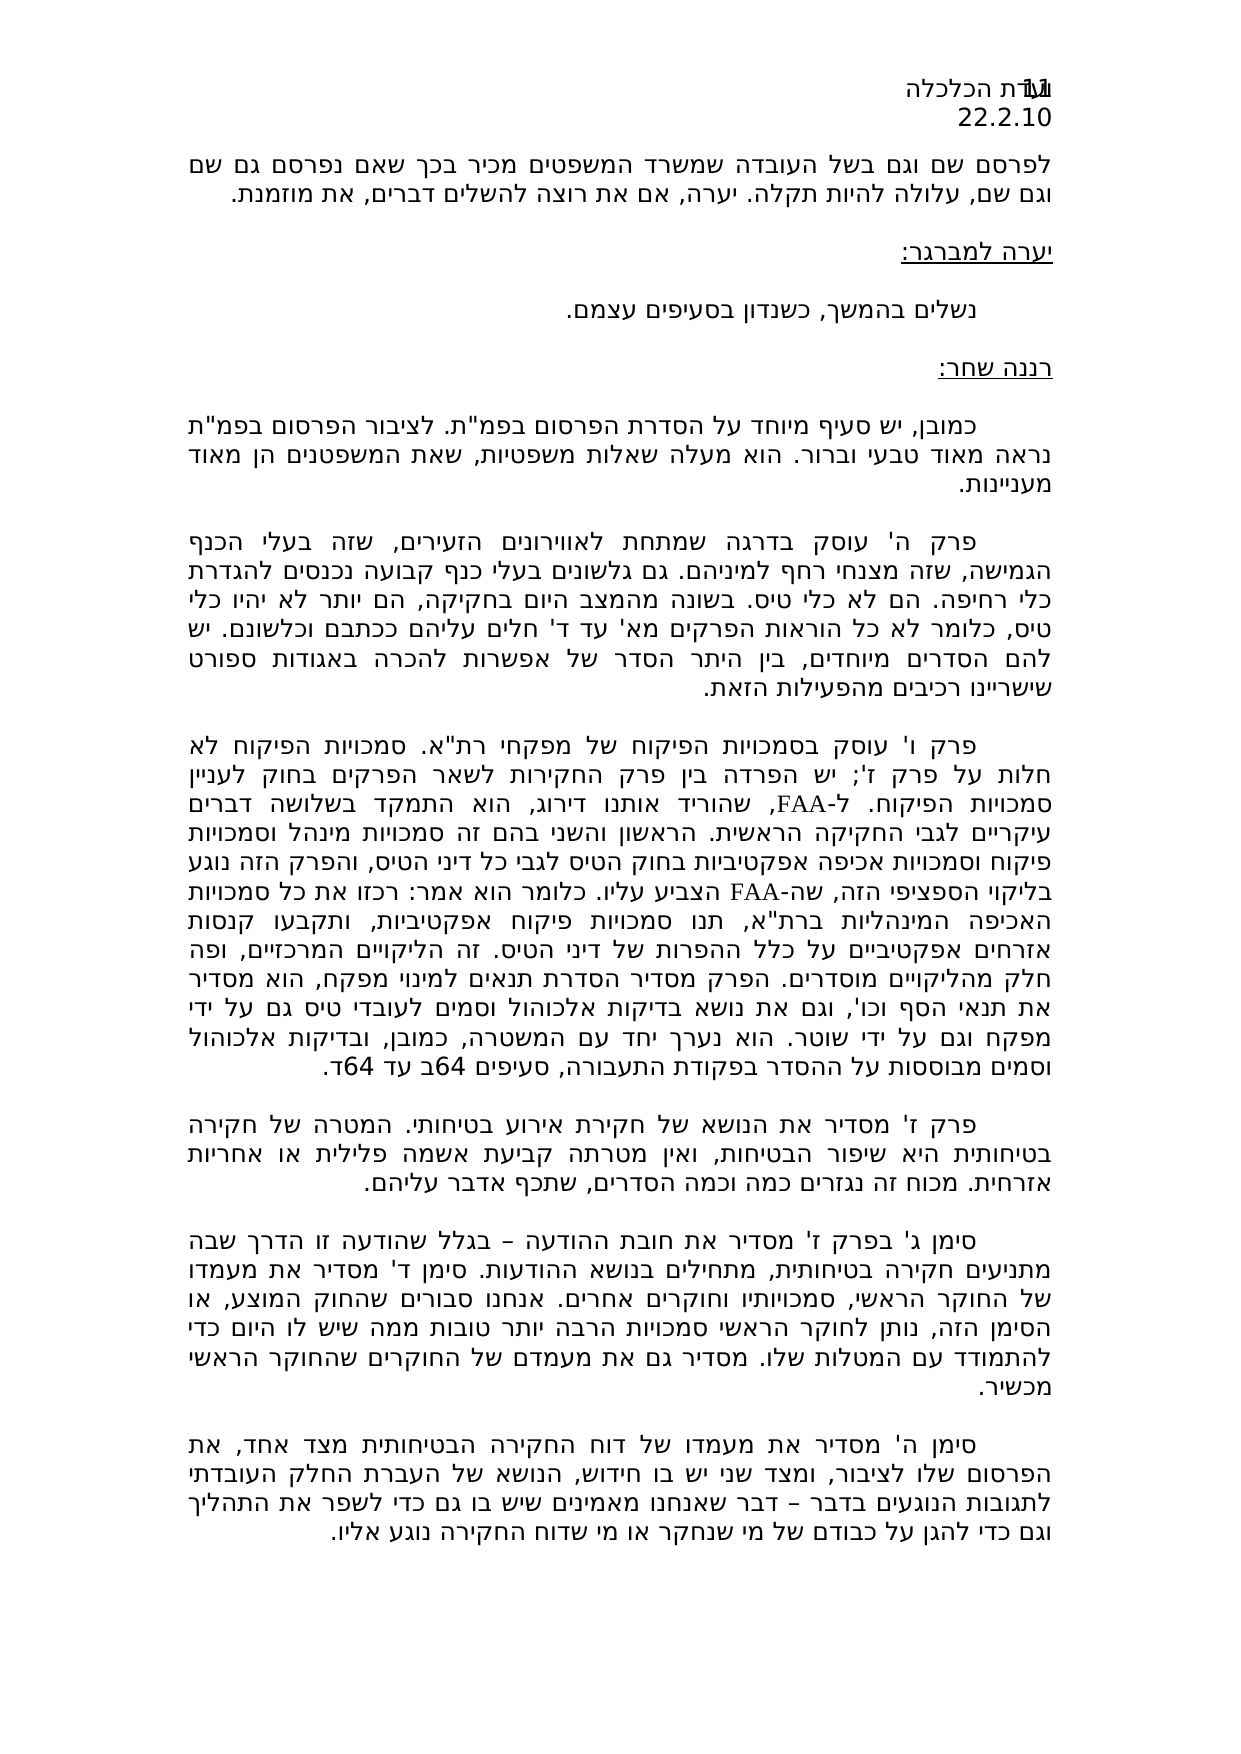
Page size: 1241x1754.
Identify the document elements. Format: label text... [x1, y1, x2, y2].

text כמובן, יש סעיף מיוחד על הסדרת הפרסום בפמ"ת. לציבור הפרסום בפמ"ת נראה מאוד טבעי וברור. הוא מעלה שאלות משפטיות, שאת המשפטנים הן מאוד מעניינות. [187, 411, 1053, 498]
text סימן ה' מסדיר את מעמדו של דוח החקירה הבטיחותית מצד אחד, את הפרסום שלו לציבור, ומצד שני יש בו חידוש, הנושא של העברת החלק העובדתי לתגובות הנוגעים בדבר – דבר שאנחנו מאמינים שיש בו גם כדי לשפר את התהליך וגם כדי להגן על כבודם של מי שנחקר או מי שדוח החקירה נוגע אליו. [187, 1430, 1053, 1546]
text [187, 150, 1053, 208]
text פרק ז' מסדיר את הנושא של חקירת אירוע בטיחותי. המטרה של חקירה בטיחותית היא שיפור הבטיחות, ואין מטרתה קביעת אשמה פלילית או אחריות אזרחית. מכוח זה נגזרים כמה וכמה הסדרים, שתכף אדבר עליהם. [187, 1110, 1053, 1197]
text סימן ג' בפרק ז' מסדיר את חובת ההודעה – בגלל שהודעה זו הדרך שבה מתניעים חקירה בטיחותית, מתחילים בנושא ההודעות. סימן ד' מסדיר את מעמדו של החוקר הראשי, סמכויותיו וחוקרים אחרים. אנחנו סבורים שהחוק המוצע, או הסימן הזה, נותן לחוקר הראשי סמכויות הרבה יותר טובות ממה שיש לו היום כדי להתמודד עם המטלות שלו. מסדיר גם את מעמדם של החוקרים שהחוקר הראשי מכשיר. [187, 1226, 1053, 1401]
text נשלים בהמשך, כשנדון בסעיפים עצמם. [187, 295, 1053, 324]
text רננה שחר: [187, 353, 1053, 382]
text פרק ה' עוסק בדרגה שמתחת לאווירונים הזעירים, שזה בעלי הכנף הגמישה, שזה מצנחי רחף למיניהם. גם גלשונים בעלי כנף קבועה נכנסים להגדרת כלי רחיפה. הם לא כלי טיס. בשונה מהמצב היום בחקיקה, הם יותר לא יהיו כלי טיס, כלומר לא כל הוראות הפרקים מא' עד ד' חלים עליהם ככתבם וכלשונם. יש להם הסדרים מיוחדים, בין היתר הסדר של אפשרות להכרה באגודות ספורט שישריינו רכיבים מהפעילות הזאת. [187, 527, 1053, 702]
text יערה למברגר: [187, 237, 1053, 266]
text פרק ו' עוסק בסמכויות הפיקוח של מפקחי רת"א. סמכויות הפיקוח לא חלות על פרק ז'; יש הפרדה בין פרק החקירות לשאר הפרקים בחוק לעניין סמכויות הפיקוח. ל-FAA, שהוריד אותנו דירוג, הוא התמקד בשלושה דברים עיקריים לגבי החקיקה הראשית. הראשון והשני בהם זה סמכויות מינהל וסמכויות פיקוח וסמכויות אכיפה אפקטיביות בחוק הטיס לגבי כל דיני הטיס, והפרק הזה נוגע בליקוי הספציפי הזה, שה-FAA הצביע עליו. כלומר הוא אמר: רכזו את כל סמכויות האכיפה המינהליות ברת"א, תנו סמכויות פיקוח אפקטיביות, ותקבעו קנסות אזרחים אפקטיביים על כלל ההפרות של דיני הטיס. זה הליקויים המרכזיים, ופה חלק מהליקויים מוסדרים. הפרק מסדיר הסדרת תנאים למינוי מפקח, הוא מסדיר את תנאי הסף וכו', וגם את נושא בדיקות אלכוהול וסמים לעובדי טיס גם על ידי מפקח וגם על ידי שוטר. הוא נערך יחד עם המשטרה, כמובן, ובדיקות אלכוהול וסמים מבוססות על ההסדר בפקודת התעבורה, סעיפים 64ב עד 64ד. [187, 731, 1053, 1081]
